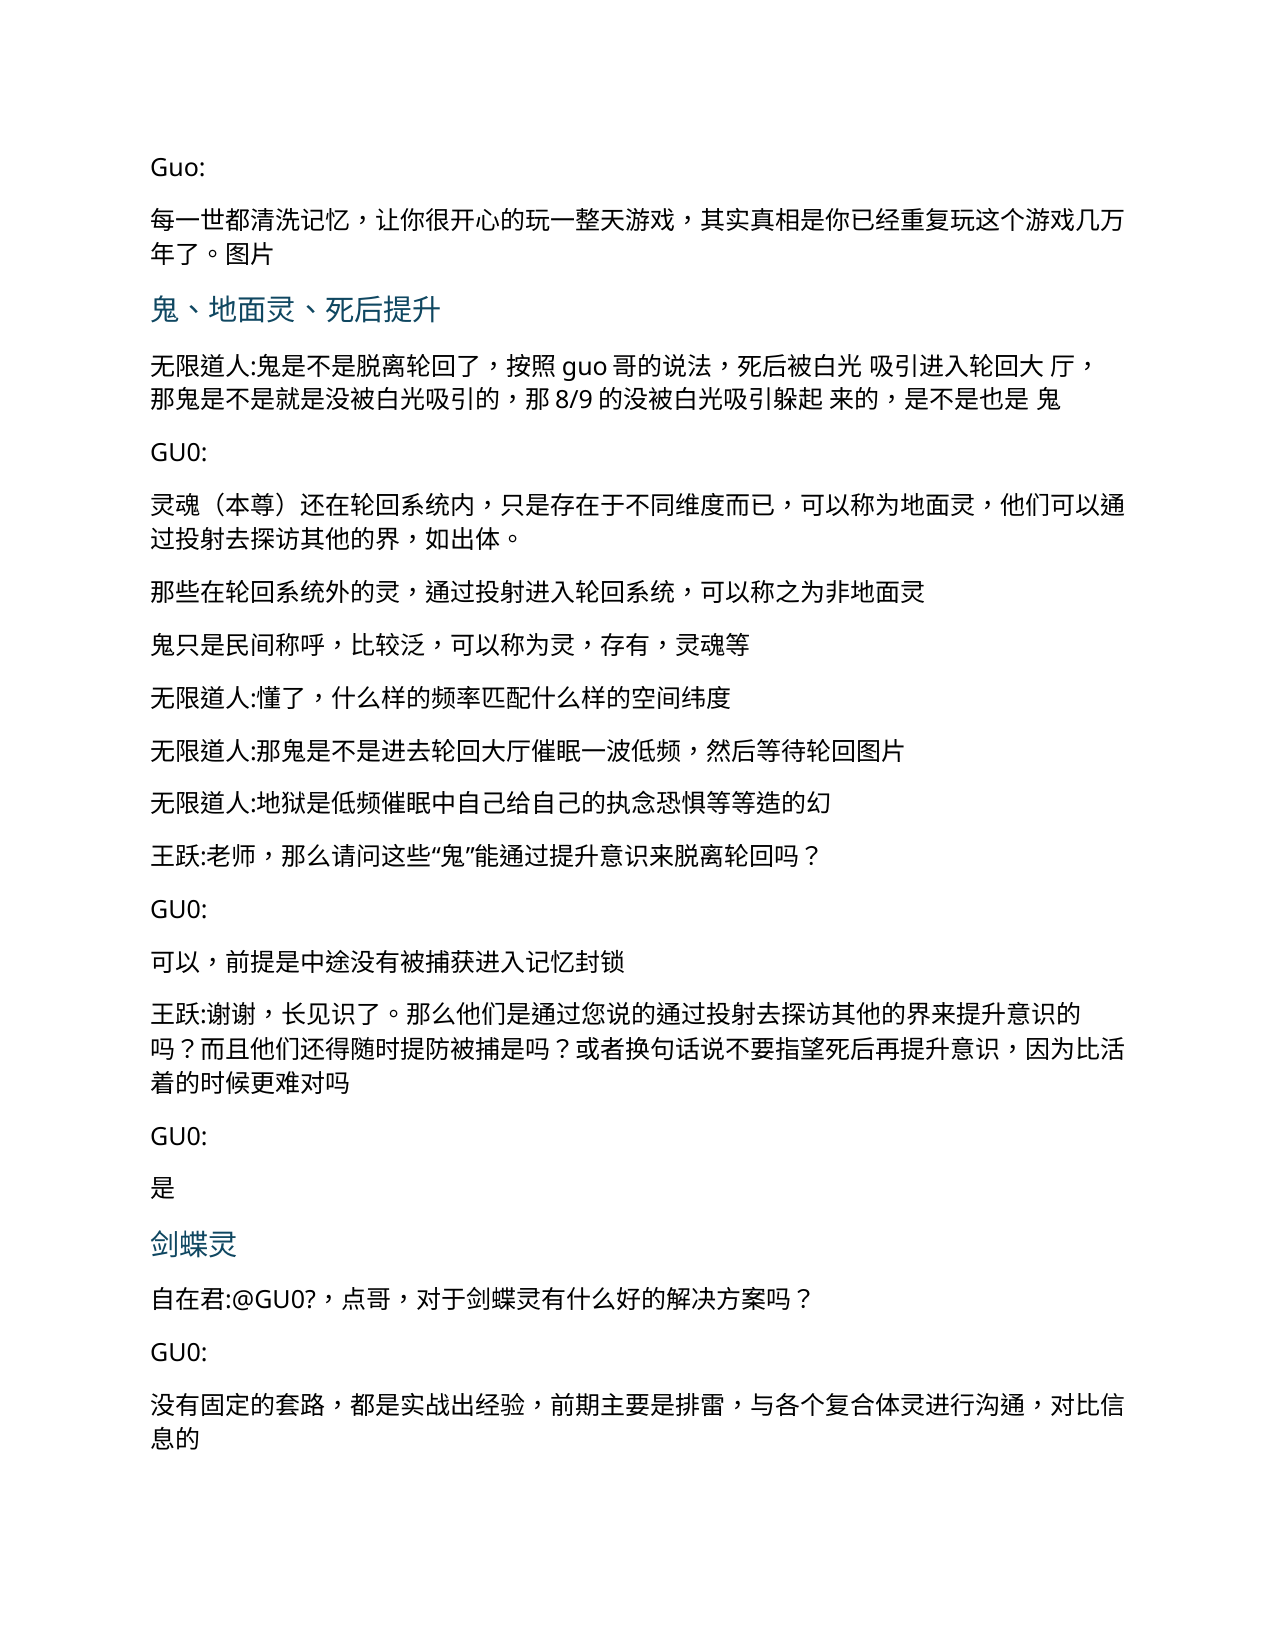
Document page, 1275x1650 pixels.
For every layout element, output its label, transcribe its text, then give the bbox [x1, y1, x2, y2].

text 灵魂（本尊）还在轮回系统内，只是存在于不同维度而已，可以称为地面灵，他们可以通过投射去探访其他的界，如出体。 [150, 488, 1125, 556]
text 无限道人:地狱是低频催眠中自己给自己的执念恐惧等等造的幻 [150, 786, 1125, 820]
text 无限道人:那鬼是不是进去轮回大厅催眠一波低频，然后等待轮回图片 [150, 733, 1125, 767]
text GU0: [150, 1335, 1125, 1369]
text 那些在轮回系统外的灵，通过投射进入轮回系统，可以称之为非地面灵 [150, 575, 1125, 609]
text 王跃:老师，那么请问这些“鬼”能通过提升意识来脱离轮回吗？ [150, 839, 1125, 873]
text 是 [150, 1171, 1125, 1205]
subtitle 鬼、地面灵、死后提升 [150, 290, 1125, 329]
text GU0: [150, 1118, 1125, 1152]
text 无限道人:懂了，什么样的频率匹配什么样的空间纬度 [150, 680, 1125, 714]
text 无限道人:鬼是不是脱离轮回了，按照guo哥的说法，死后被白光 吸引进入轮回大 厅，那鬼是不是就是没被白光吸引的，那8/9的没被白光吸引躲起 来的，是不是也是 鬼 [150, 348, 1125, 416]
text 每一世都清洗记忆，让你很开心的玩一整天游戏，其实真相是你已经重复玩这个游戏几万年了。图片 [150, 203, 1125, 271]
text 没有固定的套路，都是实战出经验，前期主要是排雷，与各个复合体灵进行沟通，对比信息的 [150, 1388, 1125, 1456]
text 鬼只是民间称呼，比较泛，可以称为灵，存有，灵魂等 [150, 627, 1125, 662]
subtitle 剑蝶灵 [150, 1224, 1125, 1263]
text 自在君:@GU0?，点哥，对于剑蝶灵有什么好的解决方案吗？ [150, 1282, 1125, 1316]
text GU0: [150, 435, 1125, 469]
text Guo: [150, 150, 1125, 184]
text 王跃:谢谢，长见识了。那么他们是通过您说的通过投射去探访其他的界来提升意识的吗？而且他们还得随时提防被捕是吗？或者换句话说不要指望死后再提升意识，因为比活着的时候更难对吗 [150, 997, 1125, 1099]
text 可以，前提是中途没有被捕获进入记忆封锁 [150, 944, 1125, 978]
text GU0: [150, 892, 1125, 926]
